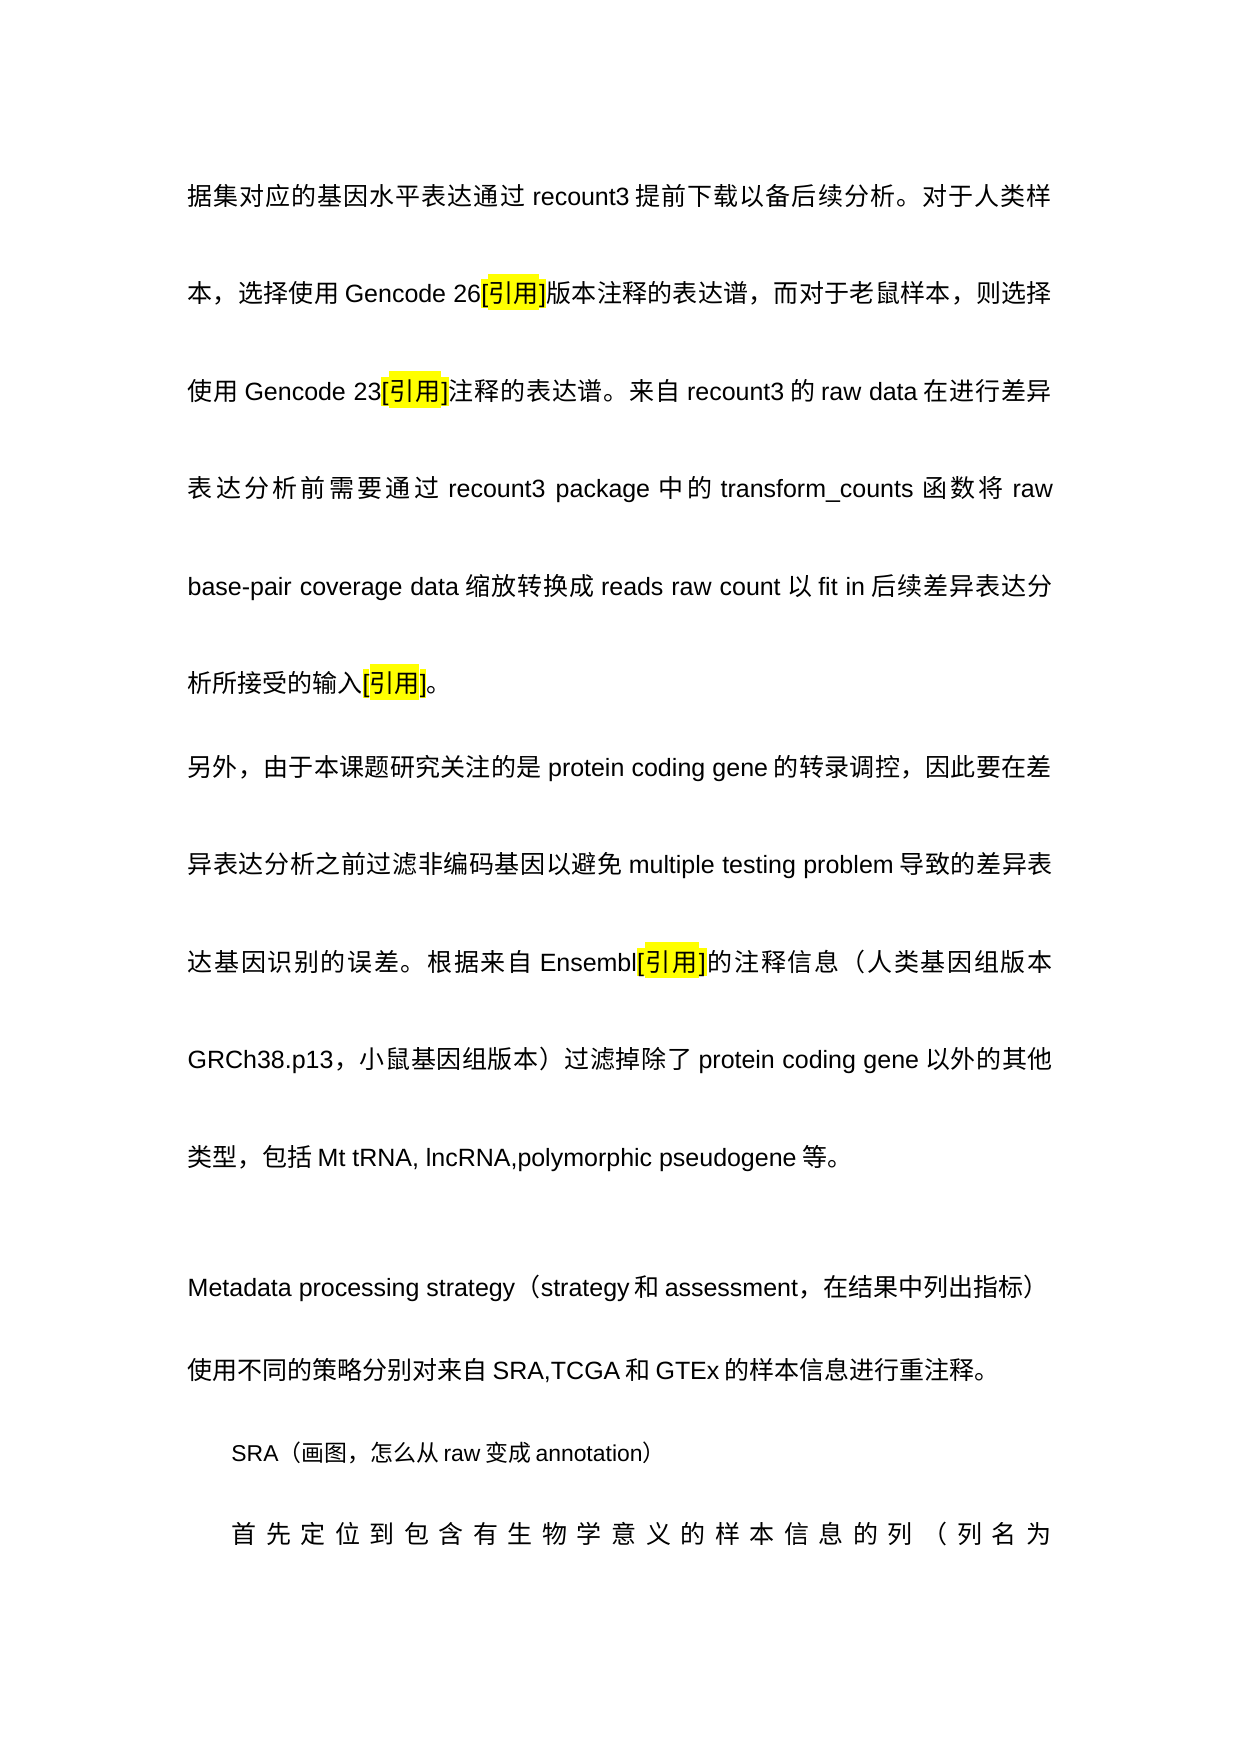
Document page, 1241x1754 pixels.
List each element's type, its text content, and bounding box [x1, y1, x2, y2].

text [187, 1500, 1053, 1565]
text SRA（画图，怎么从raw变成annotation） [187, 1419, 1053, 1484]
text Metadata processing strategy（strategy和assessment，在结果中列出指标） [187, 1253, 1053, 1318]
text 另外，由于本课题研究关注的是protein coding gene的转录调控，因此要在差异表达分析之前过滤非编码基因以避免multiple testing problem导致的差异表达基因识别的误差。根据来自Ensembl[引用]的注释信息（人类基因组版本GRCh38.p13，小鼠基因组版本）过滤掉除了protein coding gene以外的其他类型，包括Mt tRNA, lncRNA,polymorphic pseudogene等。 [187, 733, 1053, 1188]
text 使用不同的策略分别对来自SRA,TCGA和GTEx的样本信息进行重注释。 [187, 1336, 1053, 1401]
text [187, 162, 1053, 714]
